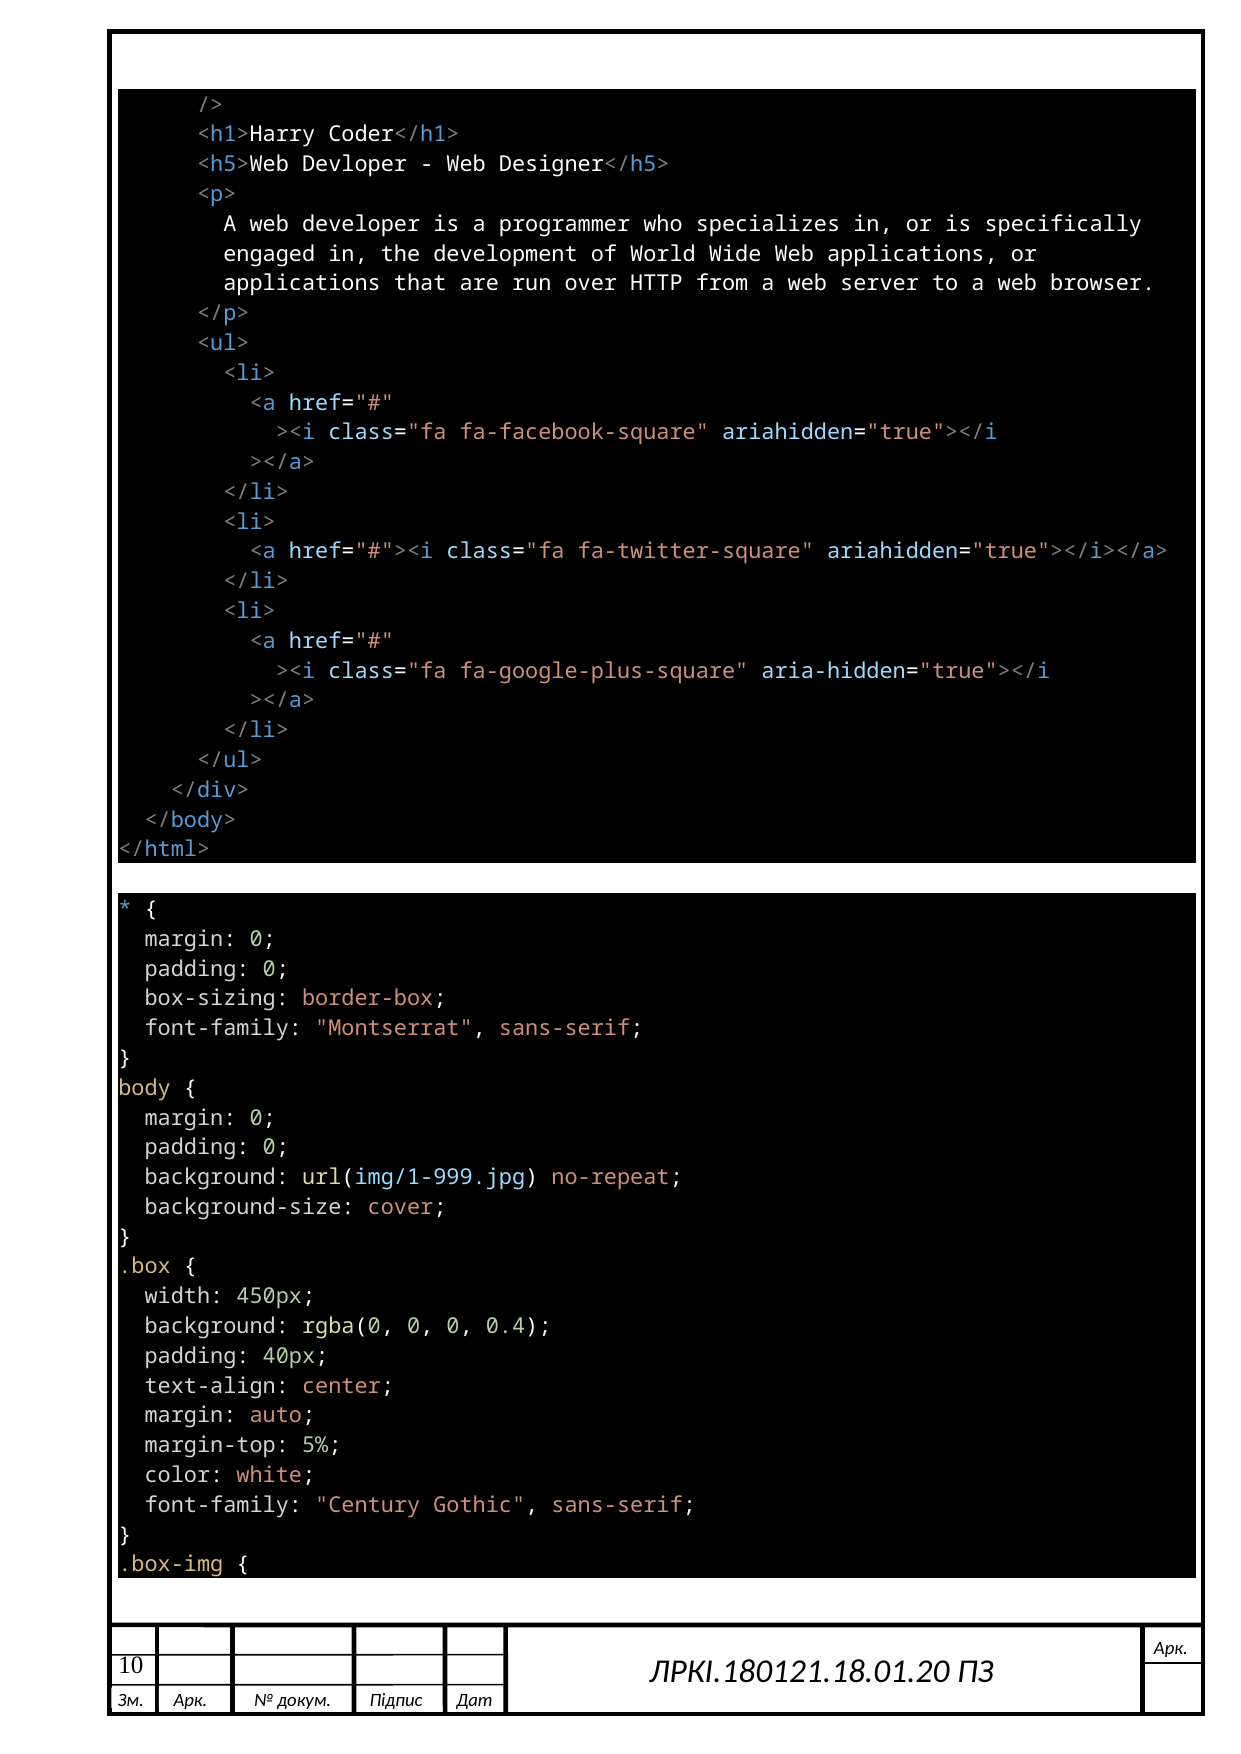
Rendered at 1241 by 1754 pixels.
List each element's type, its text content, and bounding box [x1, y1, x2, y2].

text } [118, 1519, 1196, 1548]
text color: white; [118, 1459, 1196, 1489]
text </body> [118, 804, 1196, 833]
text <h1>Harry Coder</h1> [118, 118, 1196, 148]
text ><i class="fa fa-google-plus-square" aria-hidden="true"></i [118, 655, 1196, 684]
text margin: auto; [118, 1399, 1196, 1429]
text </li> [118, 565, 1196, 595]
text <ul> [118, 327, 1196, 357]
text <a href="#" [118, 387, 1196, 416]
text .box { [118, 1251, 1196, 1280]
text box-sizing: border-box; [118, 982, 1196, 1012]
text background: rgba(0, 0, 0, 0.4); [118, 1310, 1196, 1340]
text margin: 0; [118, 923, 1196, 953]
text engaged in, the development of World Wide Web applications, or [118, 238, 1196, 267]
text </ul> [118, 744, 1196, 774]
text /> [118, 89, 1196, 118]
text font-family: "Montserrat", sans-serif; [118, 1012, 1196, 1042]
text padding: 0; [118, 1131, 1196, 1161]
text ></a> [118, 446, 1196, 476]
text </li> [118, 476, 1196, 506]
text text-align: center; [118, 1370, 1196, 1399]
text </p> [118, 297, 1196, 327]
text } [118, 1221, 1196, 1251]
text .box-img { [118, 1548, 1196, 1578]
text <p> [118, 178, 1196, 208]
text applications that are run over HTTP from a web server to a web browser. [118, 267, 1196, 297]
text ><i class="fa fa-facebook-square" ariahidden="true"></i [118, 416, 1196, 446]
text </div> [118, 774, 1196, 804]
text * { [118, 893, 1196, 923]
text padding: 0; [118, 953, 1196, 982]
text font-family: "Century Gothic", sans-serif; [118, 1489, 1196, 1519]
text A web developer is a programmer who specializes in, or is specifically [118, 208, 1196, 238]
text <a href="#"><i class="fa fa-twitter-square" ariahidden="true"></i></a> [118, 536, 1196, 565]
text margin: 0; [118, 1102, 1196, 1131]
text </html> [118, 833, 1196, 863]
text ></a> [118, 684, 1196, 714]
text background-size: cover; [118, 1191, 1196, 1221]
text margin-top: 5%; [118, 1429, 1196, 1459]
text width: 450px; [118, 1280, 1196, 1310]
text background: url(img/1-999.jpg) no-repeat; [118, 1161, 1196, 1191]
text <a href="#" [118, 625, 1196, 655]
text } [118, 1042, 1196, 1072]
text <li> [118, 595, 1196, 625]
text padding: 40px; [118, 1340, 1196, 1370]
text body { [118, 1072, 1196, 1102]
text <li> [118, 506, 1196, 536]
text <h5>Web Devloper - Web Designer</h5> [118, 148, 1196, 178]
text <li> [118, 357, 1196, 387]
text </li> [118, 714, 1196, 744]
